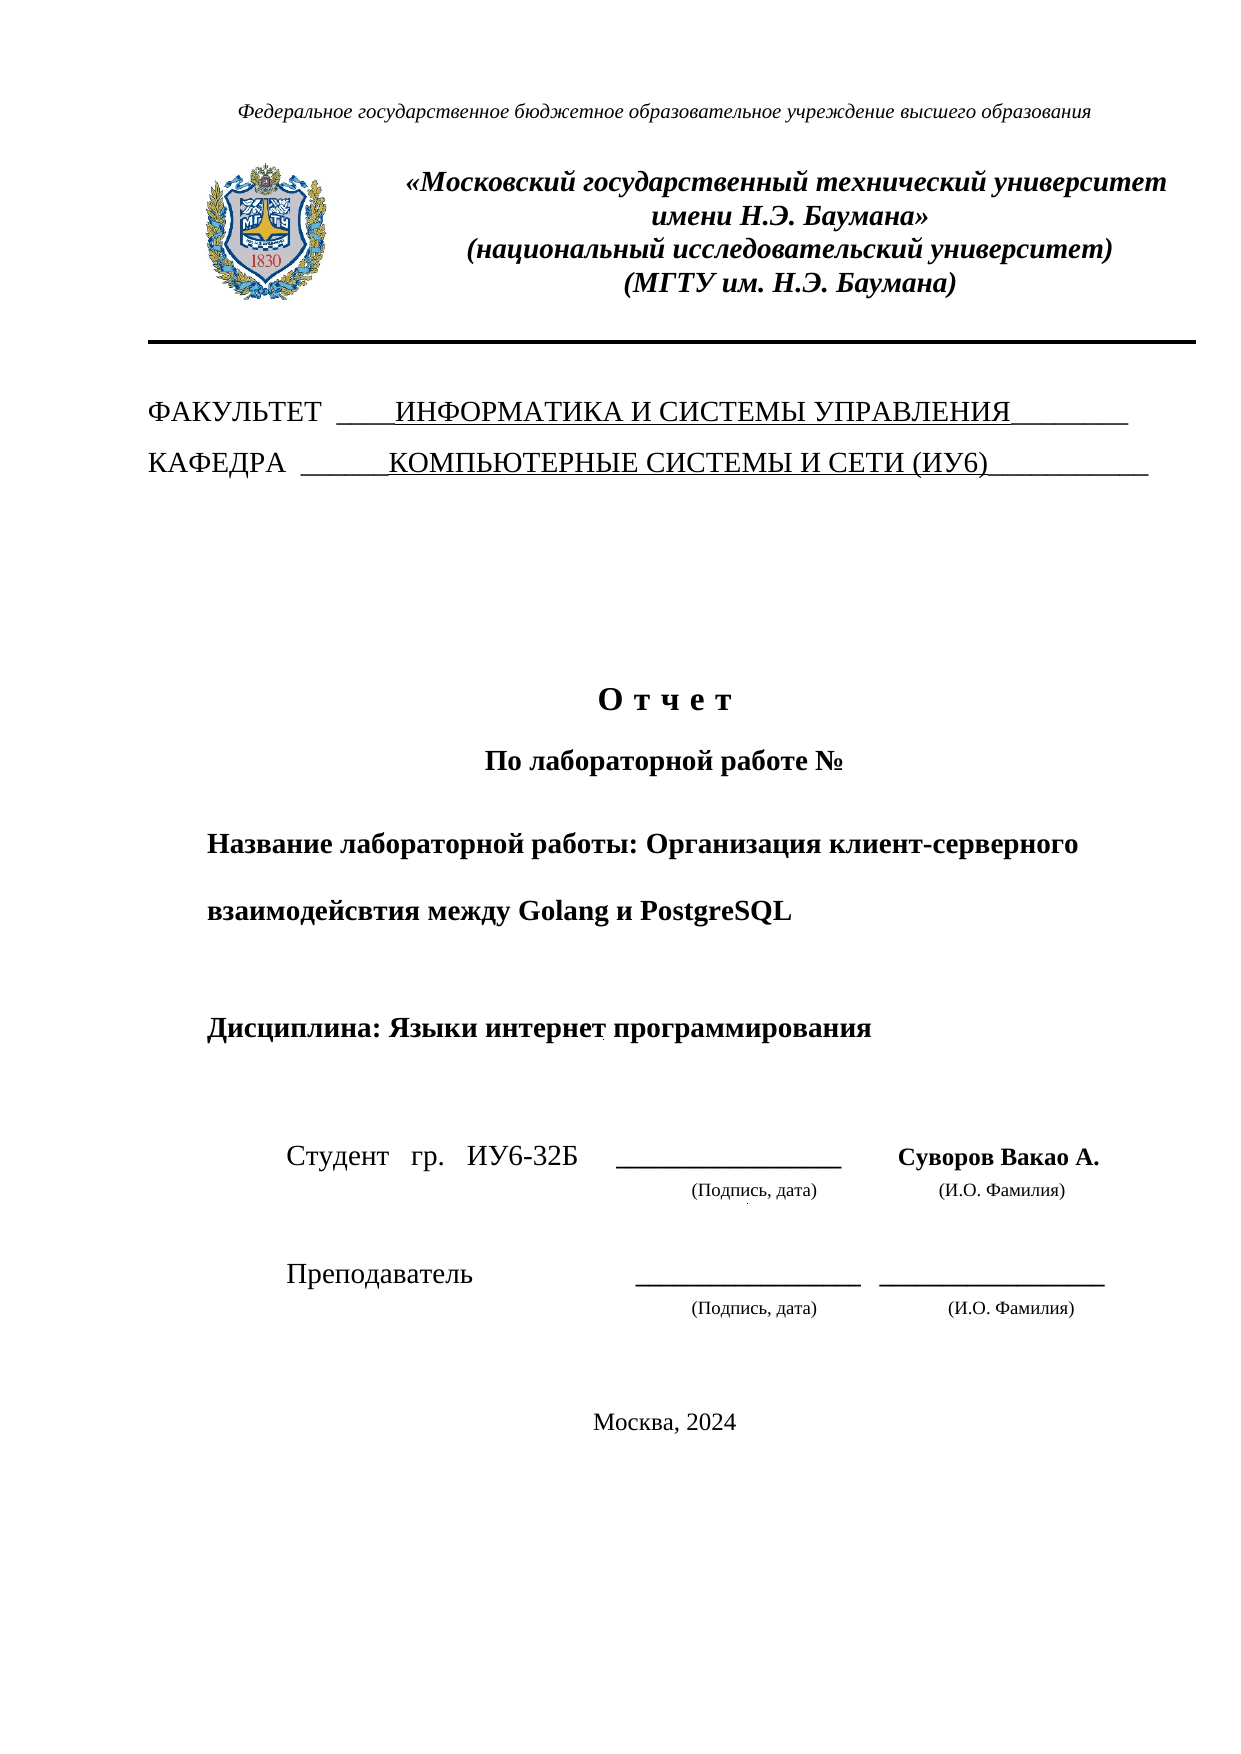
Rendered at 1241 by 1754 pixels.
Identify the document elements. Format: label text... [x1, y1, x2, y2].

text Отчет [148, 679, 1181, 718]
text Студент гр. ИУ6-32Б __________________ Суворов Вакао А. [148, 1140, 1181, 1171]
picture [205, 163, 327, 300]
text Федеральное государственное бюджетное образовательное учреждение высшего образования [148, 99, 1181, 123]
text Дисциплина: Языки интернет программирования [207, 1010, 1181, 1044]
text ФАКУЛЬТЕТ ____ИНФОРМАТИКА И СИСТЕМЫ УПРАВЛЕНИЯ________ [148, 394, 1181, 428]
text КАФЕДРА ______Компьютерные Системы и сети (ИУ6)___________ [148, 445, 1181, 478]
text По лабораторной работе № [148, 743, 1181, 776]
text (Подпись, дата) (И.О. Фамилия) [148, 1171, 1181, 1203]
text (Подпись, дата) (И.О. Фамилия) [148, 1289, 1181, 1321]
text Москва, 2024 [148, 1407, 1181, 1436]
table_header «Московский государственный технический университет имени Н.Э. Баумана» (национальный исследовательский университет) (МГТУ им. Н.Э. Баумана) [384, 123, 1196, 339]
text Название лабораторной работы: Организация клиент-серверного взаимодейсвтия между Golang и PostgreSQL [207, 826, 1181, 927]
table_header [148, 123, 384, 339]
text Преподаватель __________________ __________________ [148, 1258, 1181, 1289]
